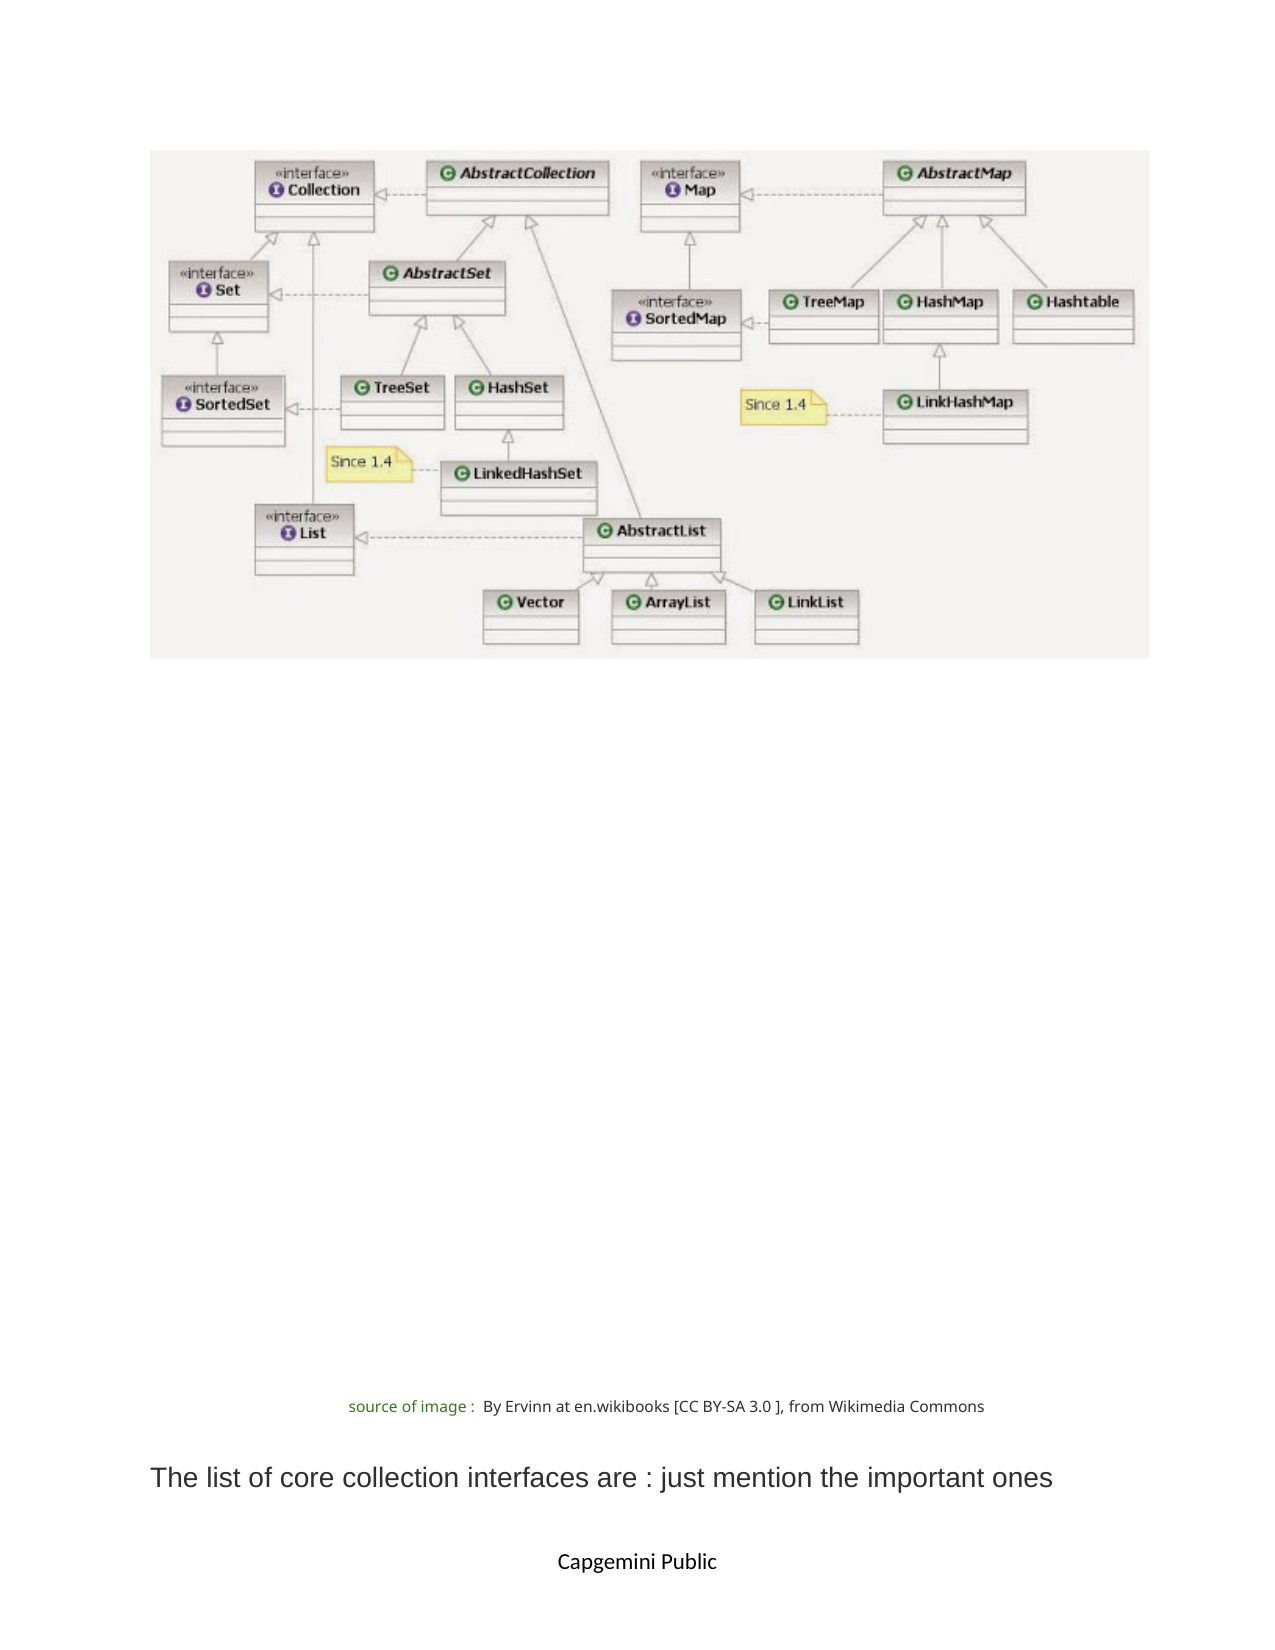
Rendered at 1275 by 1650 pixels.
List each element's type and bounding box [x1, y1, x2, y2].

text [150, 659, 1125, 1494]
picture [150, 150, 1150, 659]
